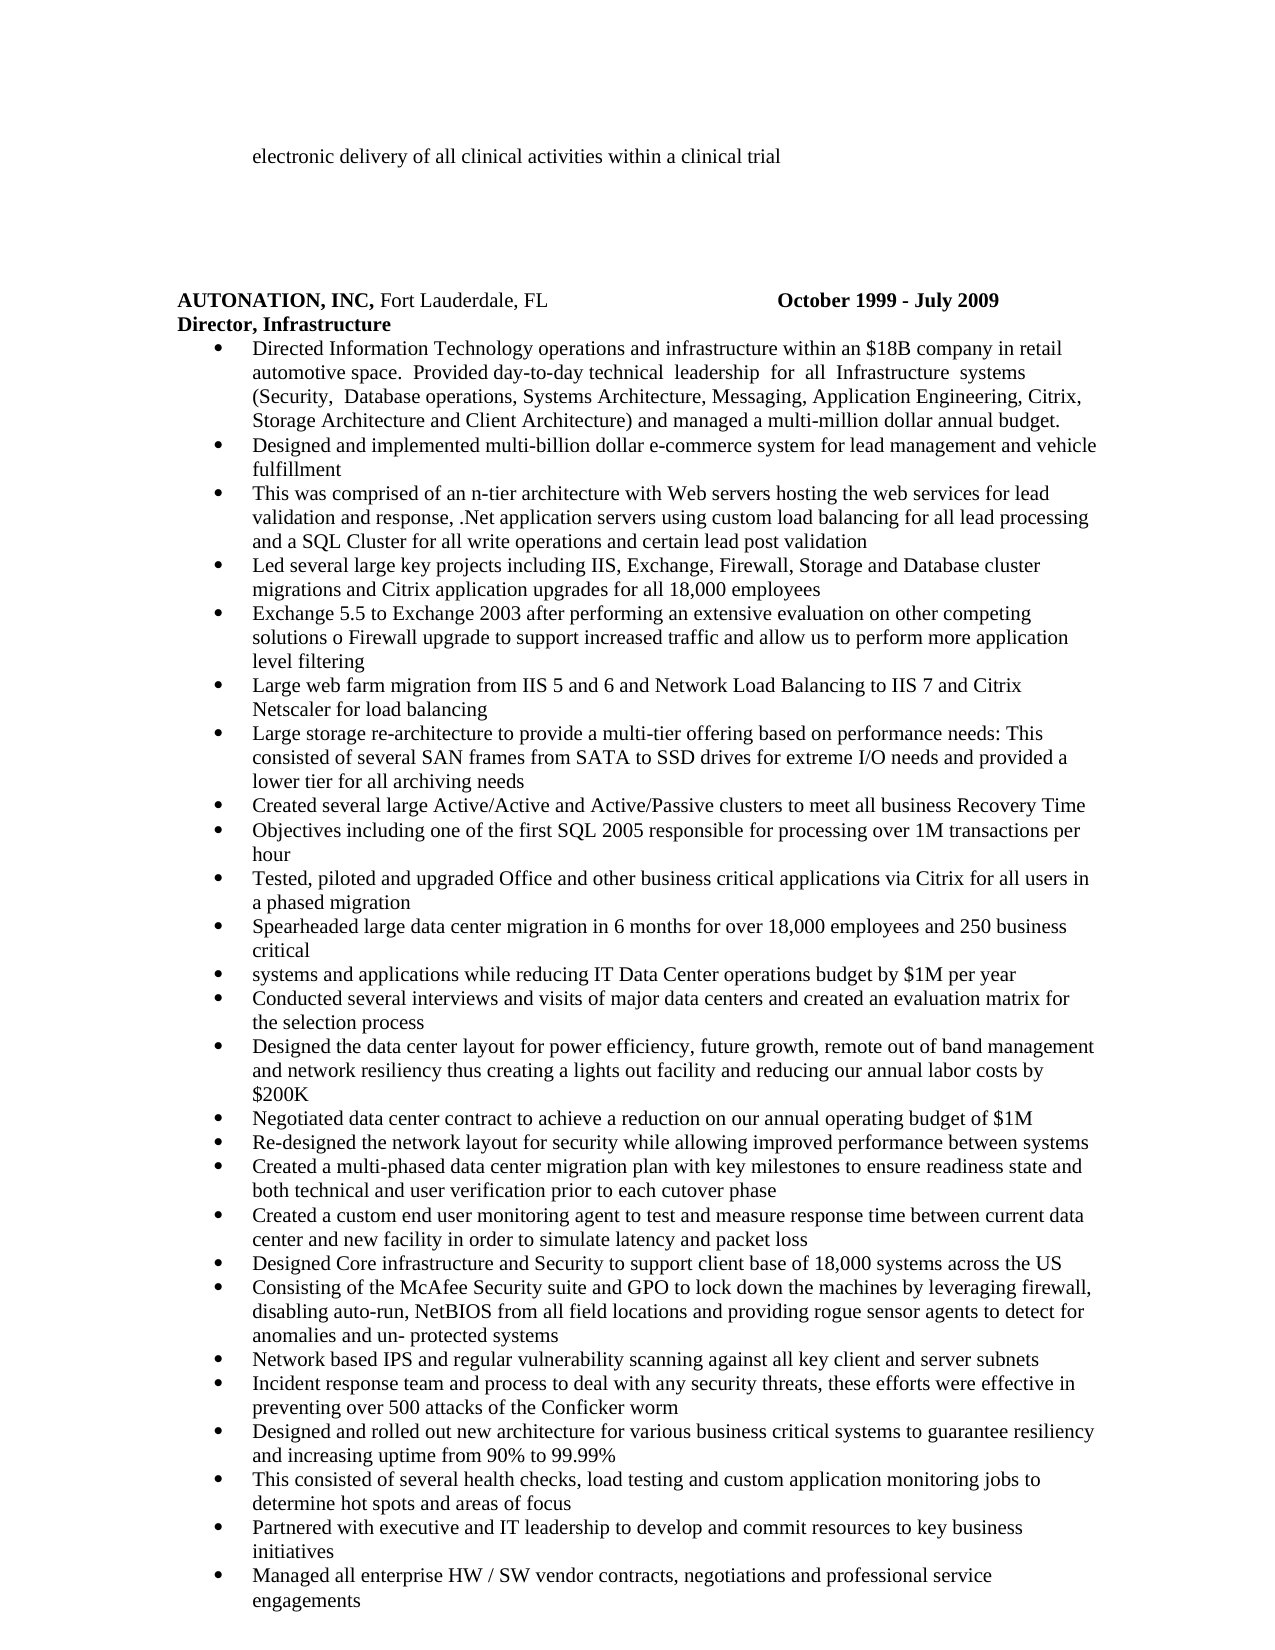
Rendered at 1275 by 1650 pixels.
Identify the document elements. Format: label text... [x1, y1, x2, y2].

list Negotiated data center contract to achieve a reduction on our annual operating budget of $1M [214, 1106, 1100, 1130]
list Designed Core infrastructure and Security to support client base of 18,000 systems across the US [214, 1251, 1100, 1275]
text AUTONATION, INC, Fort Lauderdale, FL October 1999 - July 2009 [177, 288, 1100, 312]
list Led several large key projects including IIS, Exchange, Firewall, Storage and Database cluster migrations and Citrix application upgrades for all 18,000 employees [214, 553, 1100, 601]
list Created a custom end user monitoring agent to test and measure response time between current data center and new facility in order to simulate latency and packet loss [214, 1202, 1100, 1251]
list Network based IPS and regular vulnerability scanning against all key client and server subnets [214, 1347, 1100, 1371]
list Exchange 5.5 to Exchange 2003 after performing an extensive evaluation on other competing solutions o Firewall upgrade to support increased traffic and allow us to perform more application level filtering [214, 601, 1100, 673]
list systems and applications while reducing IT Data Center operations budget by $1M per year [214, 962, 1100, 986]
list This was comprised of an n-tier architecture with Web servers hosting the web services for lead validation and response, .Net application servers using custom load balancing for all lead processing and a SQL Cluster for all write operations and certain lead post validation [214, 481, 1100, 553]
list Objectives including one of the first SQL 2005 responsible for processing over 1M transactions per hour [214, 817, 1100, 866]
list Consisting of the McAfee Security suite and GPO to lock down the machines by leveraging firewall, disabling auto-run, NetBIOS from all field locations and providing rogue sensor agents to detect for anomalies and un- protected systems [214, 1275, 1100, 1347]
list Large storage re-architecture to provide a multi-tier offering based on performance needs: This consisted of several SAN frames from SATA to SSD drives for extreme I/O needs and provided a lower tier for all archiving needs [214, 721, 1100, 793]
list Managed all enterprise HW / SW vendor contracts, negotiations and professional service engagements [214, 1563, 1100, 1612]
list Designed the data center layout for power efficiency, future growth, remote out of band management and network resiliency thus creating a lights out facility and reducing our annual labor costs by $200K [214, 1034, 1100, 1106]
list Designed and rolled out new architecture for various business critical systems to guarantee resiliency and increasing uptime from 90% to 99.99% [214, 1419, 1100, 1467]
list Partnered with executive and IT leadership to develop and commit resources to key business initiatives [214, 1515, 1100, 1563]
list Created several large Active/Active and Active/Passive clusters to meet all business Recovery Time [214, 793, 1100, 817]
list Re-designed the network layout for security while allowing improved performance between systems [214, 1130, 1100, 1154]
list Spearheaded large data center migration in 6 months for over 18,000 employees and 250 business critical [214, 914, 1100, 962]
list Designed and implemented multi-billion dollar e-commerce system for lead management and vehicle fulfillment [214, 432, 1100, 481]
list This consisted of several health checks, load testing and custom application monitoring jobs to determine hot spots and areas of focus [214, 1467, 1100, 1515]
list Incident response team and process to deal with any security threats, these efforts were effective in preventing over 500 attacks of the Conficker worm [214, 1371, 1100, 1419]
text Director, Infrastructure [177, 312, 1100, 336]
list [214, 144, 1100, 168]
list Large web farm migration from IIS 5 and 6 and Network Load Balancing to IIS 7 and Citrix Netscaler for load balancing [214, 673, 1100, 721]
list Created a multi-phased data center migration plan with key milestones to ensure readiness state and both technical and user verification prior to each cutover phase [214, 1154, 1100, 1202]
list Tested, piloted and upgraded Office and other business critical applications via Citrix for all users in a phased migration [214, 866, 1100, 914]
list Directed Information Technology operations and infrastructure within an $18B company in retail automotive space. Provided day-to-day technical leadership for all Infrastructure systems (Security, Database operations, Systems Architecture, Messaging, Application Engineering, Citrix, Storage Architecture and Client Architecture) and managed a multi-million dollar annual budget. [214, 336, 1100, 432]
list Conducted several interviews and visits of major data centers and created an evaluation matrix for the selection process [214, 986, 1100, 1034]
